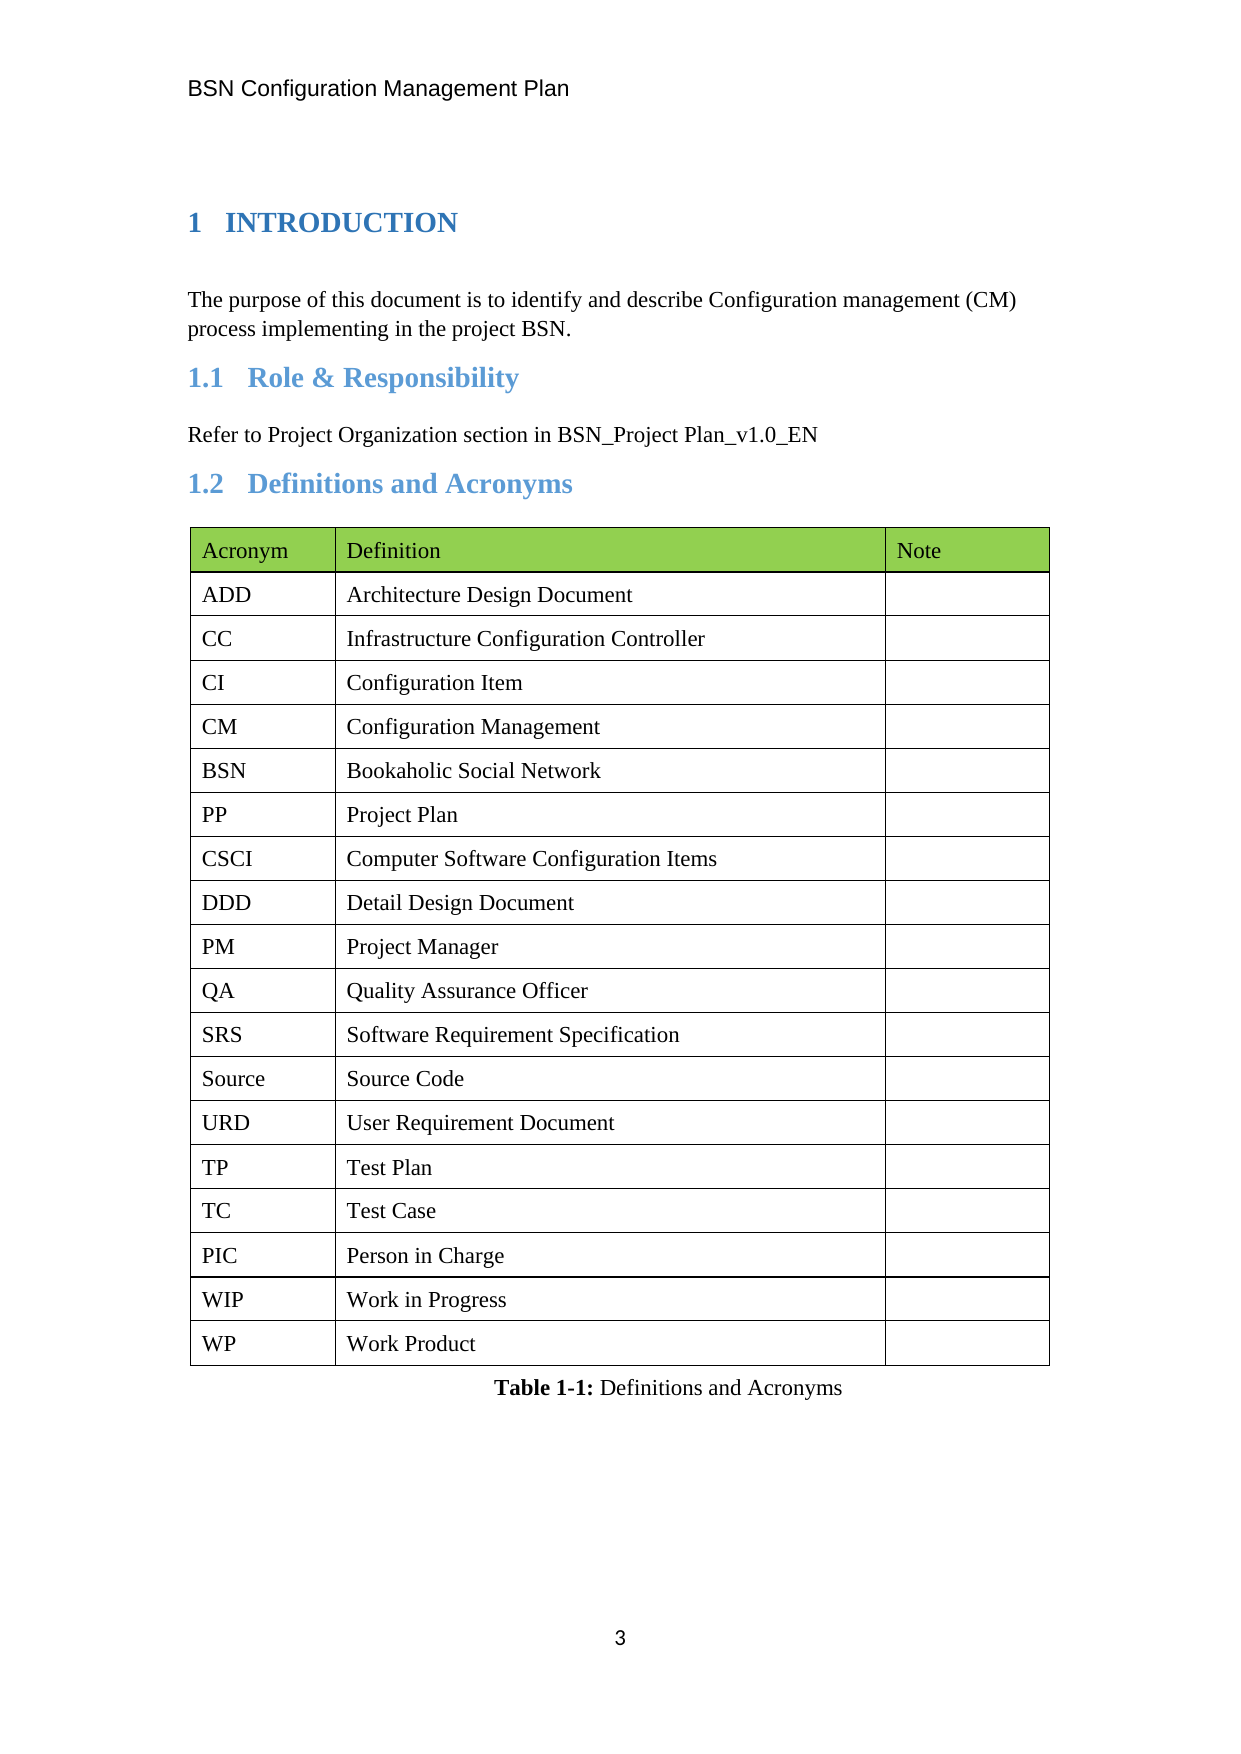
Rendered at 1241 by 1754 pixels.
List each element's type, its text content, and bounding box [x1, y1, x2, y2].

table_cell ADD [191, 573, 335, 615]
table_cell Person in Charge [336, 1233, 885, 1276]
table_cell [886, 881, 1049, 924]
subtitle Role & Responsibility [187, 360, 1053, 393]
table_header Acronym [191, 528, 335, 571]
table_cell [886, 1013, 1049, 1056]
table_header Definition [336, 528, 885, 571]
table_cell [886, 1278, 1049, 1320]
table_cell WIP [191, 1278, 335, 1320]
table_cell TP [191, 1145, 335, 1188]
table_cell WP [191, 1321, 335, 1364]
text Refer to Project Organization section in BSN_Project Plan_v1.0_EN [187, 421, 1053, 447]
table_cell [886, 793, 1049, 836]
subtitle INTRODUCTION [187, 205, 1053, 238]
table_cell [886, 749, 1049, 792]
table_cell [886, 1189, 1049, 1232]
subtitle Definitions and Acronyms [187, 466, 1053, 499]
table_cell [886, 1145, 1049, 1188]
table_cell Detail Design Document [336, 881, 885, 924]
table_cell CSCI [191, 837, 335, 880]
table_cell Bookaholic Social Network [336, 749, 885, 792]
table_cell CC [191, 616, 335, 659]
table_cell Source [191, 1057, 335, 1100]
table_cell Quality Assurance Officer [336, 969, 885, 1012]
table_cell Project Plan [336, 793, 885, 836]
table_cell Source Code [336, 1057, 885, 1100]
table_cell [886, 661, 1049, 703]
table_cell [886, 1101, 1049, 1144]
table_cell Work in Progress [336, 1278, 885, 1320]
table_cell PIC [191, 1233, 335, 1276]
table_cell PP [191, 793, 335, 836]
table_cell Architecture Design Document [336, 573, 885, 615]
table_cell TC [191, 1189, 335, 1232]
table_cell QA [191, 969, 335, 1012]
table_cell Project Manager [336, 925, 885, 968]
table_cell [886, 573, 1049, 615]
table_cell Infrastructure Configuration Controller [336, 616, 885, 659]
table_cell DDD [191, 881, 335, 924]
table_cell Configuration Management [336, 705, 885, 748]
table_cell PM [191, 925, 335, 968]
text The purpose of this document is to identify and describe Configuration management (CM) process implementing in the project BSN. [187, 286, 1053, 341]
table_cell [886, 837, 1049, 880]
table_cell BSN [191, 749, 335, 792]
table_cell Work Product [336, 1321, 885, 1364]
table_cell [886, 925, 1049, 968]
table_header Note [886, 528, 1049, 571]
table_cell Computer Software Configuration Items [336, 837, 885, 880]
table_cell Test Plan [336, 1145, 885, 1188]
table_cell URD [191, 1101, 335, 1144]
table_cell CI [191, 661, 335, 703]
text Table 1-1: Definitions and Acronyms [494, 1374, 902, 1400]
table_cell Software Requirement Specification [336, 1013, 885, 1056]
table_cell [886, 1233, 1049, 1276]
table_cell [886, 705, 1049, 748]
table_cell [886, 1321, 1049, 1364]
table_cell CM [191, 705, 335, 748]
table_cell [886, 616, 1049, 659]
table_cell [886, 969, 1049, 1012]
table_cell SRS [191, 1013, 335, 1056]
table_cell Test Case [336, 1189, 885, 1232]
table_cell Configuration Item [336, 661, 885, 703]
table_cell User Requirement Document [336, 1101, 885, 1144]
table_cell [886, 1057, 1049, 1100]
